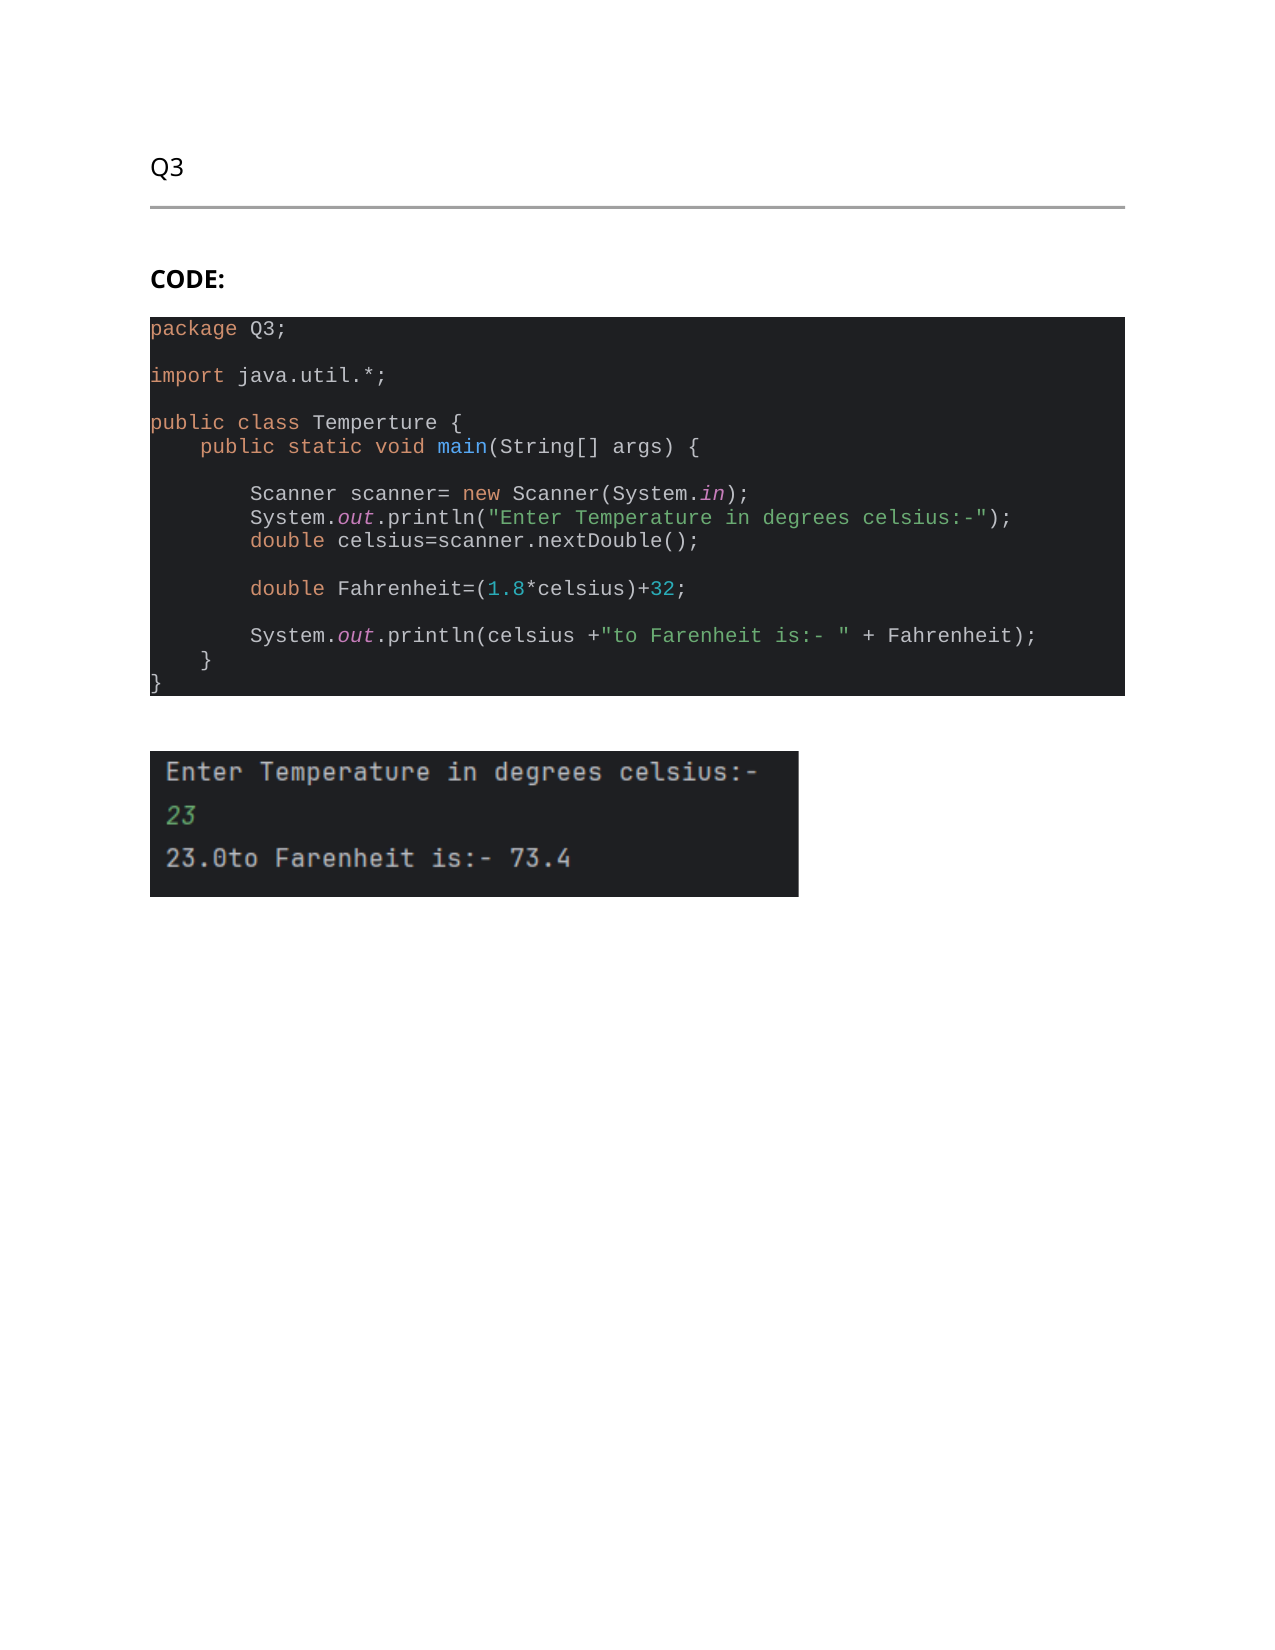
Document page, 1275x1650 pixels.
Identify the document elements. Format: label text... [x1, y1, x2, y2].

text package Q3; import java.util.*; public class Temperture { public static void main(String[] args) { Scanner scanner= new Scanner(System.in); System.out.println("Enter Temperature in degrees celsius:-"); double celsius=scanner.nextDouble(); double Fahrenheit=(1.8*celsius)+32; System.out.println(celsius +"to Farenheit is:- " + Fahrenheit); } } [150, 317, 1125, 696]
text Q3 [150, 150, 1125, 184]
picture [150, 751, 799, 897]
text CODE: [150, 262, 1125, 296]
